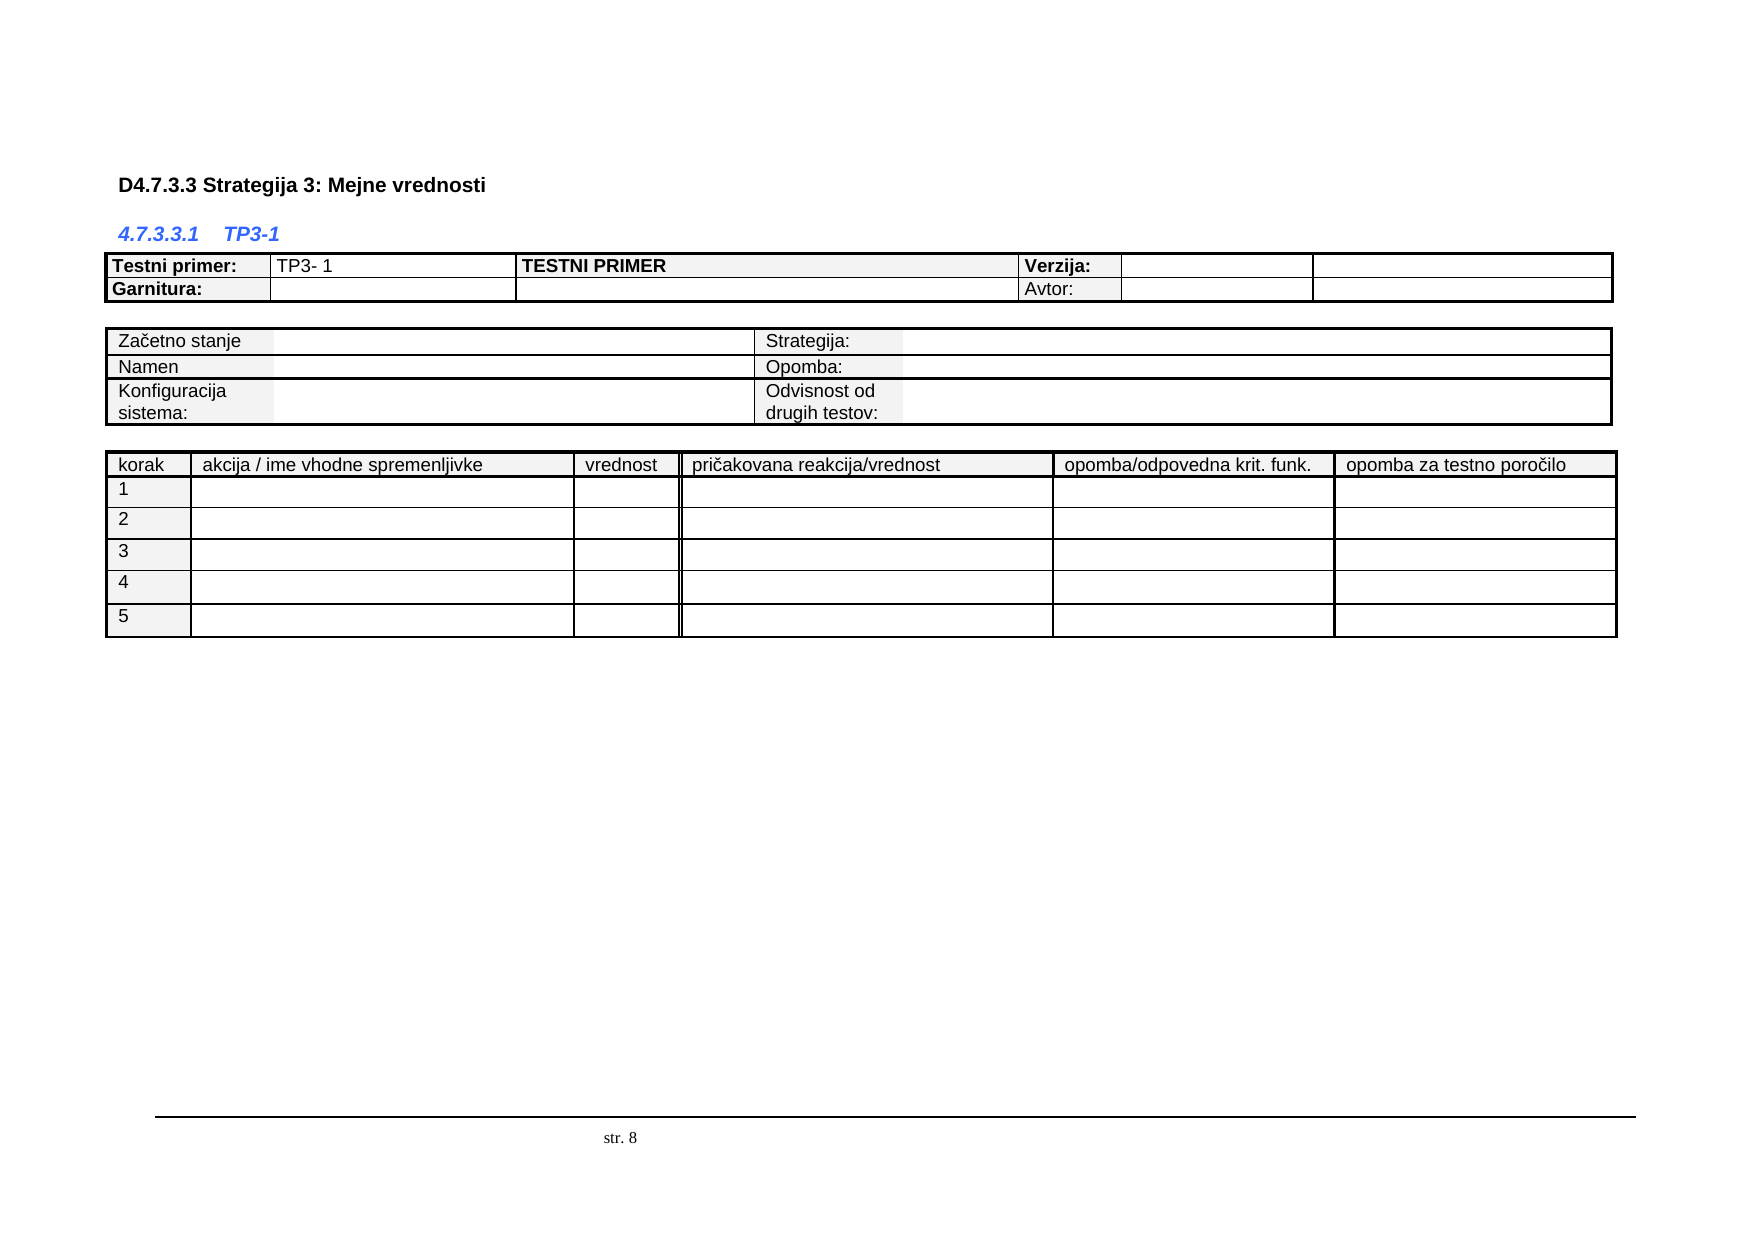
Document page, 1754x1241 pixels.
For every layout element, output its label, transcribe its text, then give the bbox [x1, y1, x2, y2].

table_cell 5 [108, 605, 190, 636]
table_cell [1122, 278, 1312, 300]
table_cell [192, 571, 573, 603]
table_cell [683, 571, 1052, 603]
table_header opomba/odpovedna krit. funk. [1055, 454, 1333, 475]
table_header vrednost [575, 454, 678, 475]
table_cell [575, 540, 678, 570]
table_cell [1054, 478, 1333, 507]
table_cell [1054, 605, 1333, 636]
table_cell [575, 478, 678, 507]
table_cell [192, 605, 573, 636]
table_cell Konfiguracija sistema: [108, 380, 274, 423]
table_cell 2 [108, 508, 190, 538]
table_cell [271, 278, 515, 300]
table_cell [274, 380, 754, 423]
table_header akcija / ime vhodne spremenljivke [192, 454, 573, 475]
table_cell [1336, 605, 1615, 636]
table_cell [903, 380, 1610, 423]
table_cell 3 [108, 540, 190, 570]
table_header [274, 330, 754, 354]
subtitle TP3-1 [118, 222, 1636, 246]
table_cell [683, 540, 1052, 570]
table_cell Odvisnost od drugih testov: [755, 380, 903, 423]
subtitle Strategija 3: Mejne vrednosti [118, 173, 1636, 197]
table_cell [575, 508, 678, 538]
table_cell [683, 478, 1052, 507]
table_cell [575, 571, 678, 603]
table_cell [683, 508, 1052, 538]
table_header opomba za testno poročilo [1336, 454, 1615, 475]
table_header korak [108, 454, 190, 475]
table_header [903, 330, 1610, 354]
table_cell [683, 605, 1052, 636]
table_cell [1054, 508, 1333, 538]
table_header [1122, 255, 1312, 277]
table_cell 1 [108, 478, 190, 507]
table_cell [517, 278, 1018, 300]
table_header Testni primer: [108, 255, 270, 277]
table_header [1314, 255, 1611, 277]
table_cell [1336, 478, 1615, 507]
table_cell [1314, 278, 1611, 300]
table_cell Opomba: [755, 356, 903, 377]
table_cell [903, 356, 1610, 377]
table_cell [1336, 508, 1615, 538]
table_cell Avtor: [1019, 278, 1121, 300]
table_header Verzija: [1019, 255, 1121, 277]
table_cell [1336, 571, 1615, 603]
table_cell [1336, 540, 1615, 570]
table_cell 4 [108, 571, 190, 603]
table_cell [192, 540, 573, 570]
table_header Strategija: [755, 330, 903, 354]
table_cell [192, 508, 573, 538]
table_cell [274, 356, 754, 377]
table_cell Garnitura: [108, 278, 270, 300]
table_cell [192, 478, 573, 507]
table_header Začetno stanje [108, 330, 274, 354]
table_header TP3- 1 [271, 255, 515, 277]
table_cell [1054, 571, 1333, 603]
table_cell [575, 605, 678, 636]
table_header TESTNI PRIMER [517, 255, 1018, 277]
table_cell [1054, 540, 1333, 570]
table_header pričakovana reakcija/vrednost [683, 454, 1052, 475]
table_cell Namen [108, 356, 274, 377]
